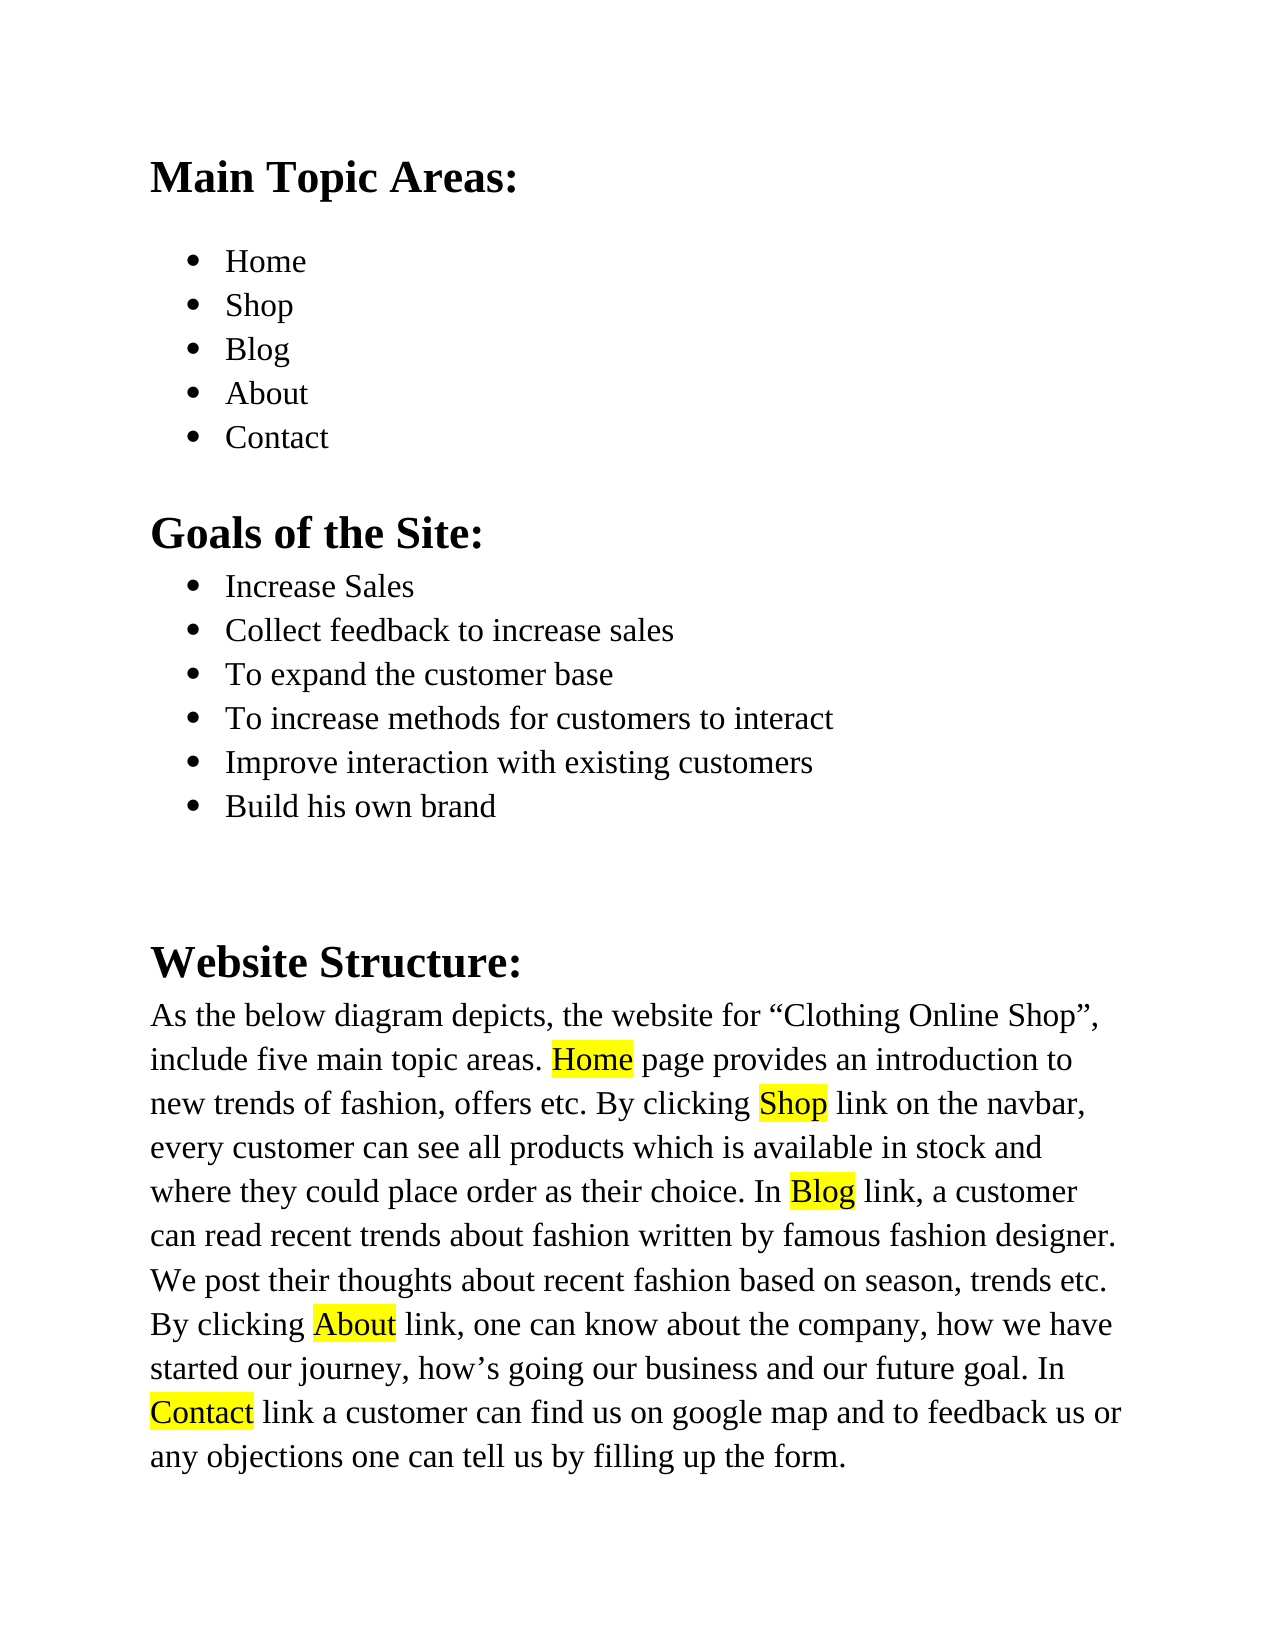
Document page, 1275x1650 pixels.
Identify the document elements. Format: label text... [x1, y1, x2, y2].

text By clicking About link, one can know about the company, how we have started our journey, how’s going our business and our future goal. In Contact link a customer can find us on google map and to feedback us or any objections one can tell us by filling up the form. [150, 1304, 1125, 1474]
list Shop [187, 285, 1125, 323]
text As the below diagram depicts, the website for “Clothing Online Shop”, include five main topic areas. Home page provides an introduction to new trends of fashion, offers etc. By clicking Shop link on the navbar, every customer can see all products which is available in stock and where they could place order as their choice. In Blog link, a customer can read recent trends about fashion written by famous fashion designer. We post their thoughts about recent fashion based on season, trends etc. [150, 995, 1125, 1298]
list Improve interaction with existing customers [187, 742, 1125, 781]
list Home [187, 241, 1125, 279]
list Contact [187, 417, 1125, 456]
list About [187, 373, 1125, 412]
list To increase methods for customers to interact [187, 698, 1125, 736]
list Blog [187, 329, 1125, 367]
text Main Topic Areas: [150, 150, 1125, 203]
list To expand the customer base [187, 654, 1125, 692]
list Collect feedback to increase sales [187, 610, 1125, 648]
list Build his own brand [187, 786, 1125, 824]
text Website Structure: [150, 935, 1125, 988]
list Increase Sales [187, 566, 1125, 604]
text Goals of the Site: [150, 505, 1125, 558]
